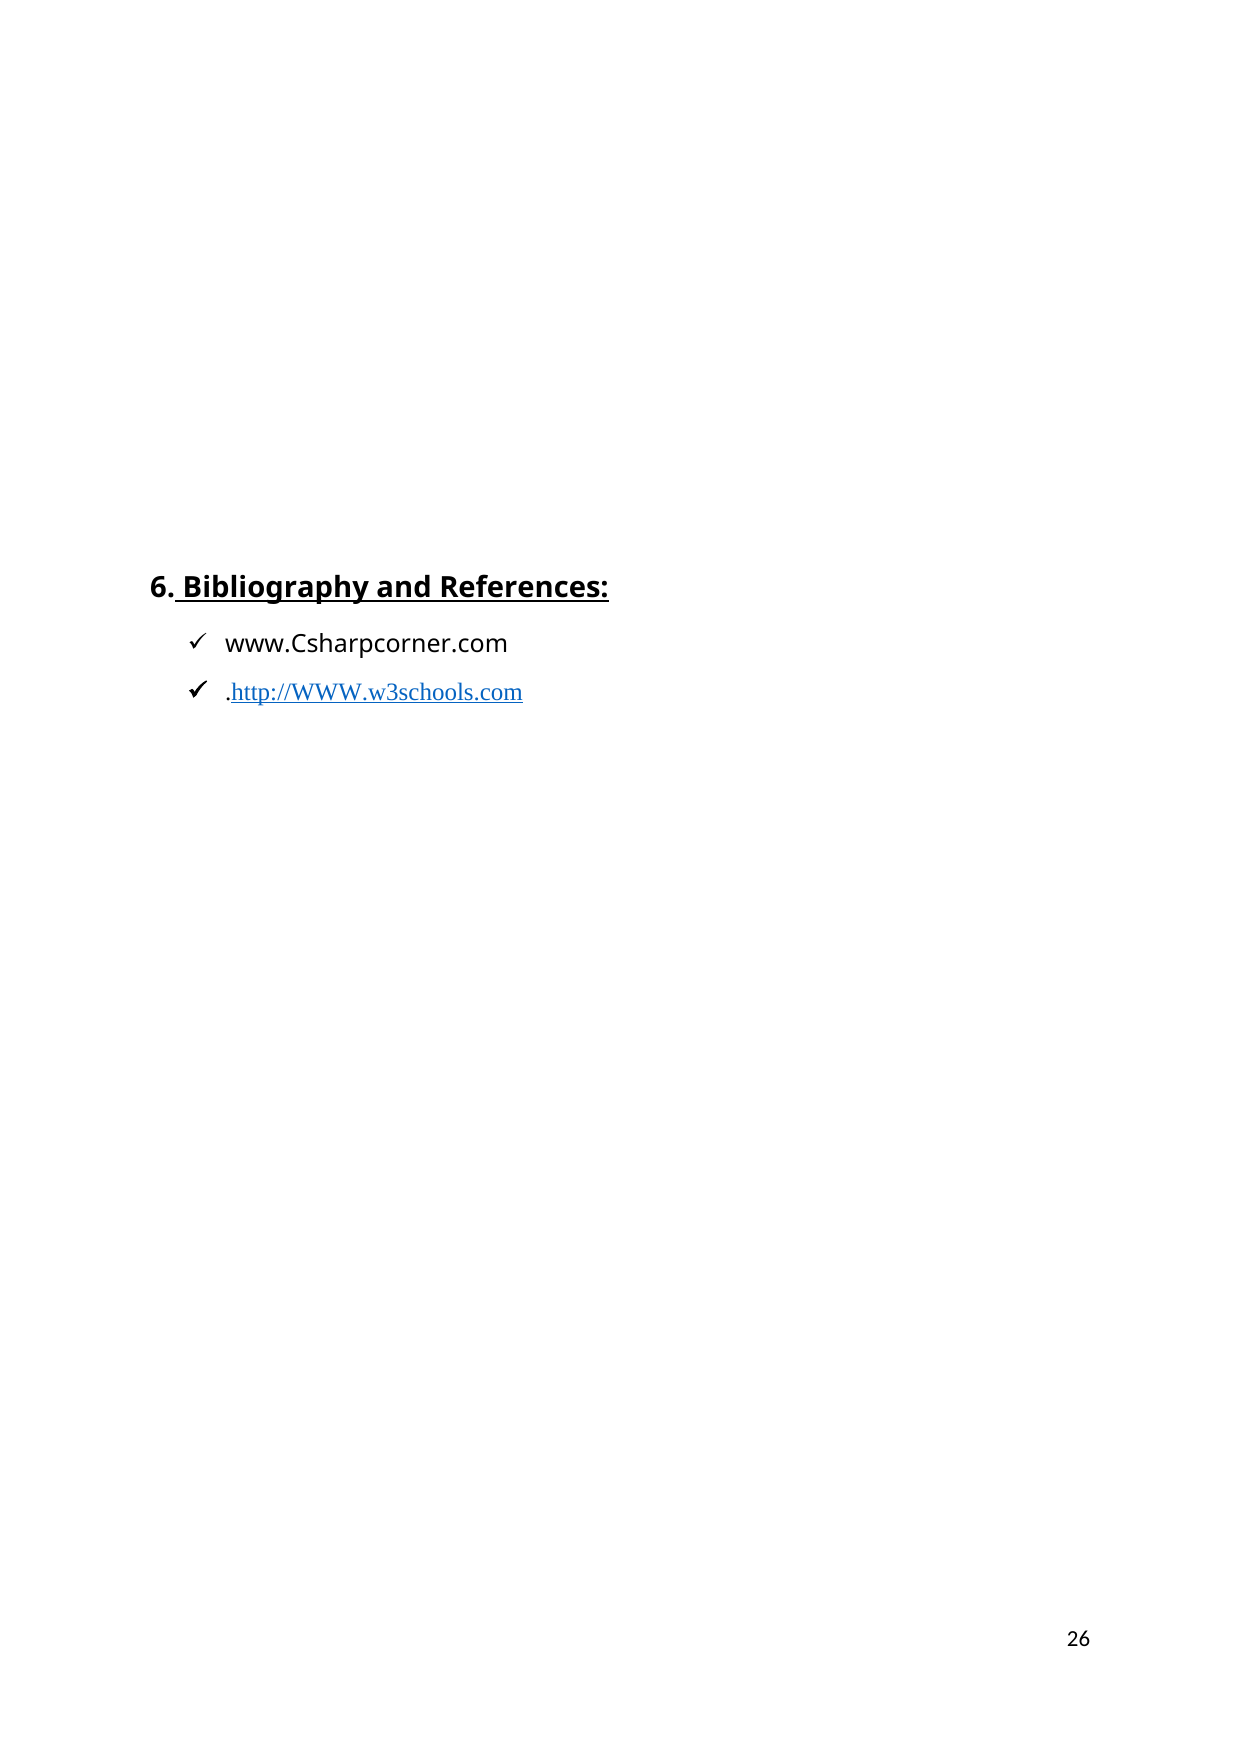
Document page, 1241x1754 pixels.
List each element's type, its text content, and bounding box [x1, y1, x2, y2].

list www.Csharpcorner.com [187, 626, 1090, 660]
text 6. Bibliography and References: [150, 566, 1090, 606]
list .http://WWW.w3schools.com [187, 677, 1090, 706]
